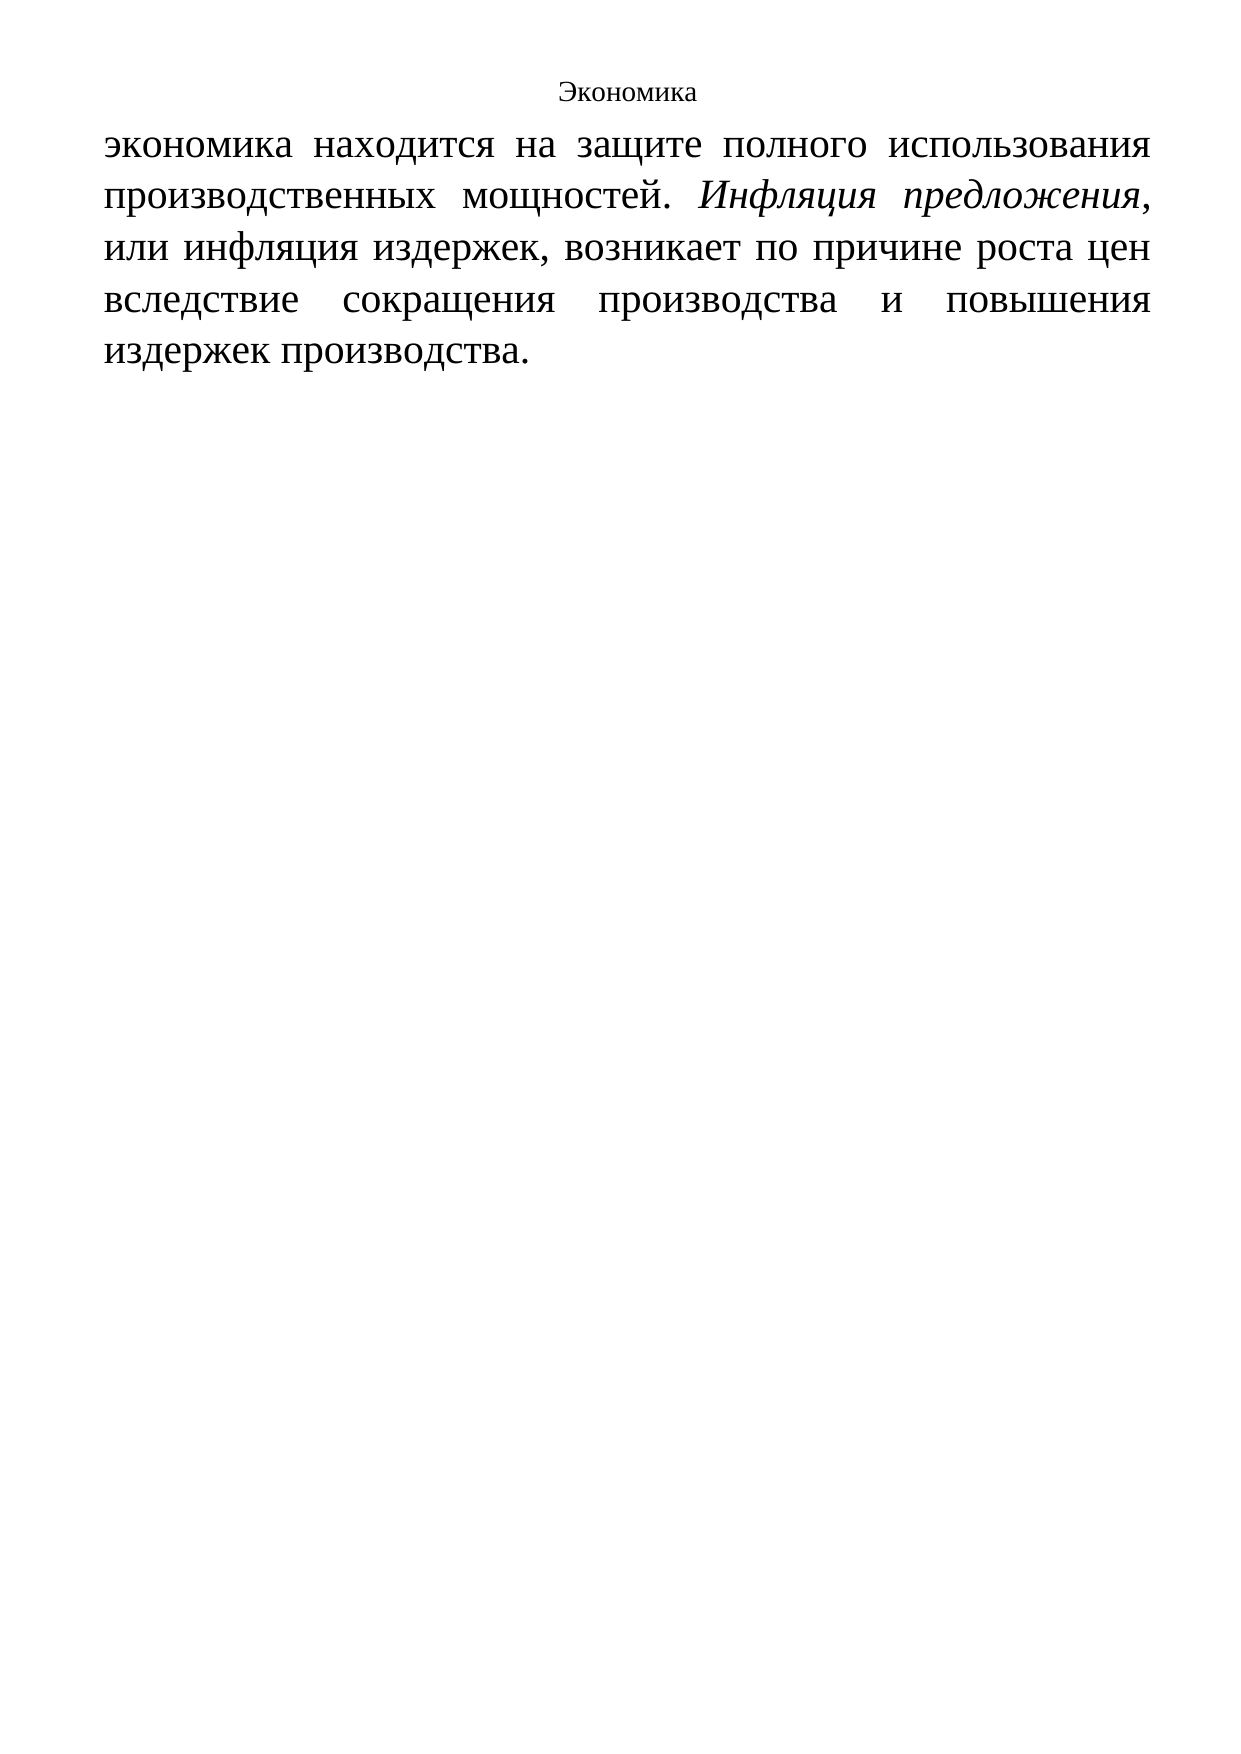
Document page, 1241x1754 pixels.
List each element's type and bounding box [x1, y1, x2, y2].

text [103, 118, 1152, 373]
